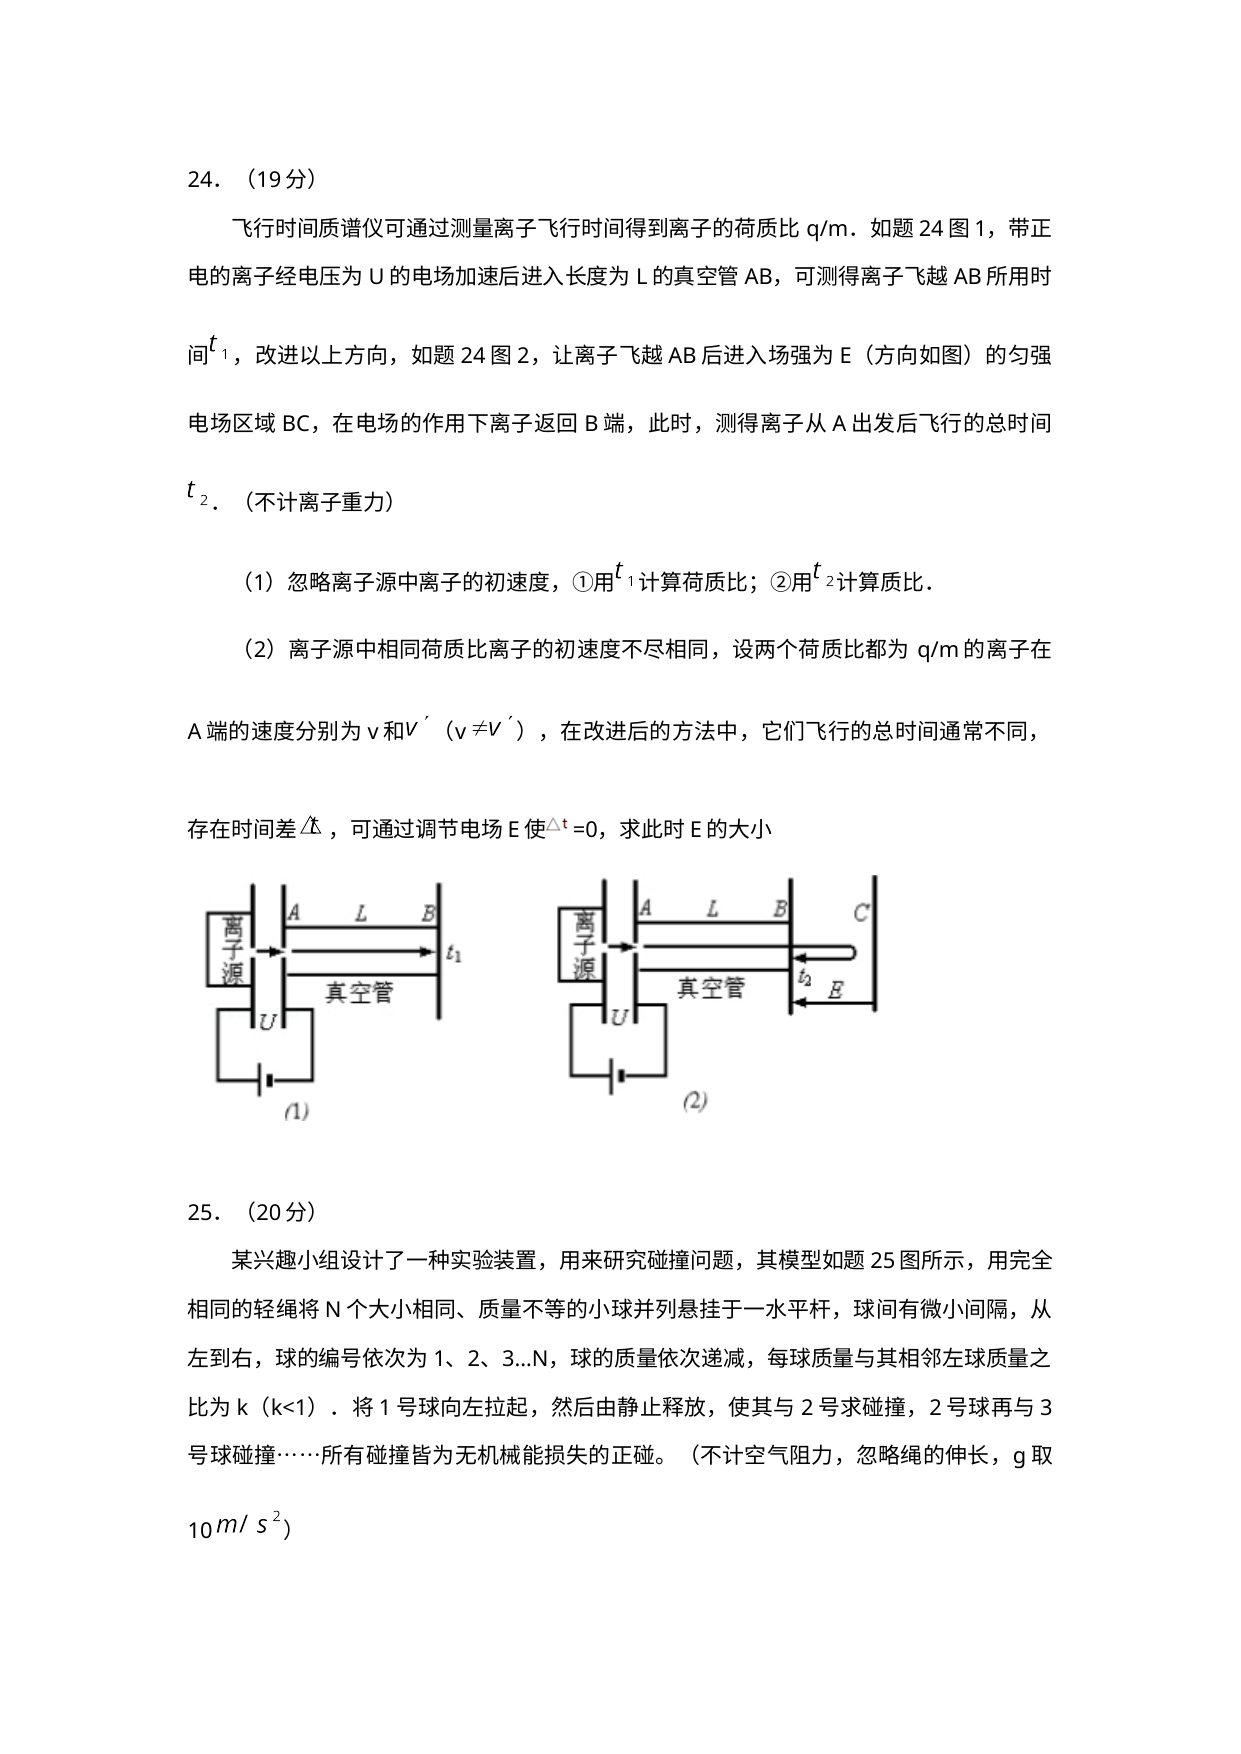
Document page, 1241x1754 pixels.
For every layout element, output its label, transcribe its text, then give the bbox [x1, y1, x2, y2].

text （1）忽略离子源中离子的初速度，①用计算荷质比；②用计算质比． [187, 551, 1053, 616]
picture [546, 809, 568, 838]
picture [187, 875, 947, 1121]
text 某兴趣小组设计了一种实验装置，用来研究碰撞问题，其模型如题25图所示，用完全相同的轻绳将N个大小相同、质量不等的小球并列悬挂于一水平杆，球间有微小间隔，从左到右，球的编号依次为1、2、3…N，球的质量依次递减，每球质量与其相邻左球质量之比为k（k<1）．将1号球向左拉起，然后由静止释放，使其与2号求碰撞，2号球再与3号球碰撞……所有碰撞皆为无机械能损失的正碰。（不计空气阻力，忽略绳的伸长，g取10） [187, 1243, 1053, 1568]
text 飞行时间质谱仪可通过测量离子飞行时间得到离子的荷质比q/m．如题24图1，带正电的离子经电压为U的电场加速后进入长度为L的真空管AB，可测得离子飞越AB所用时间，改进以上方向，如题24图2，让离子飞越AB后进入场强为E（方向如图）的匀强电场区域BC，在电场的作用下离子返回B端，此时，测得离子从A出发后飞行的总时间．（不计离子重力） [187, 210, 1053, 535]
text 25．（20分） [187, 1195, 1053, 1227]
text 24．（19分） [187, 162, 1053, 194]
text （2）离子源中相同荷质比离子的初速度不尽相同，设两个荷质比都为q/m的离子在A端的速度分别为v和（v），在改进后的方法中，它们飞行的总时间通常不同，存在时间差，可通过调节电场E使 =0，求此时E的大小 [187, 632, 1053, 859]
